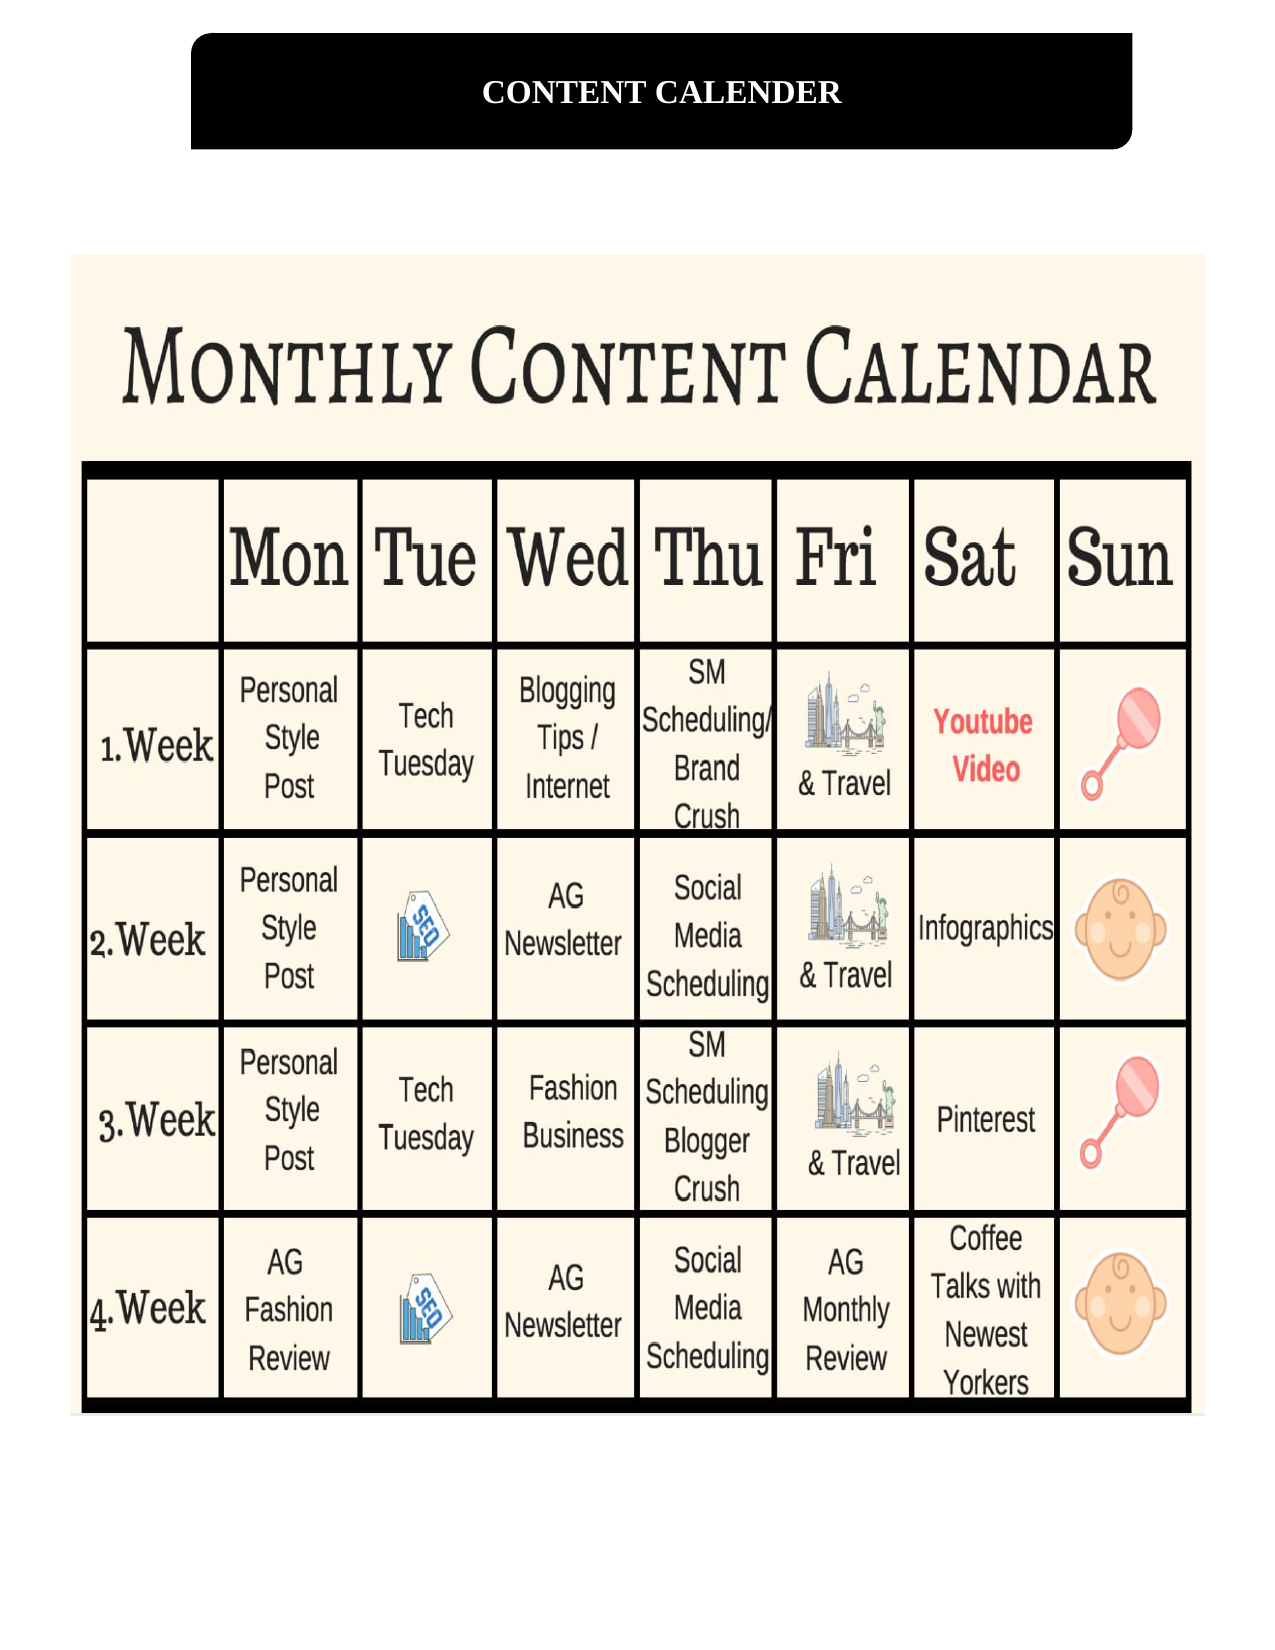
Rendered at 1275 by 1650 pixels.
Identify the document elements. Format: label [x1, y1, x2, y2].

picture [70, 254, 1205, 1416]
